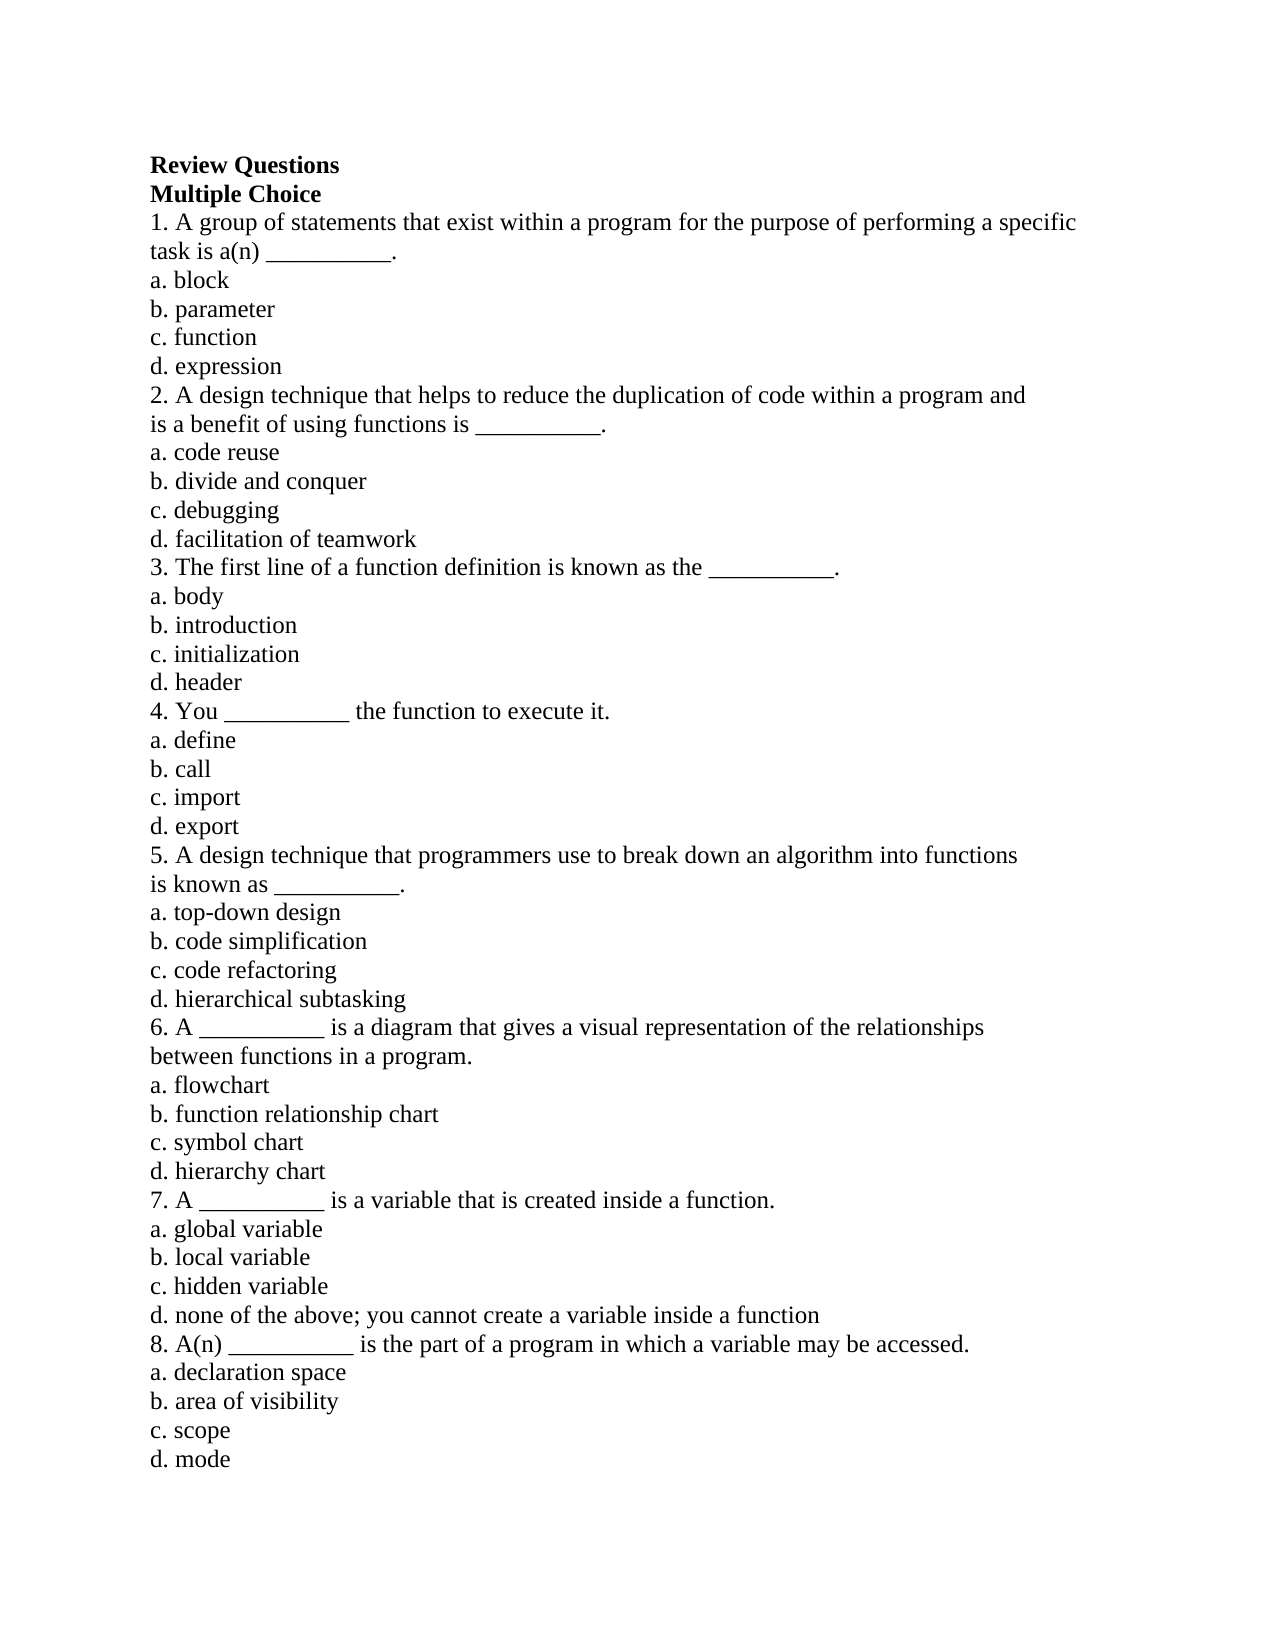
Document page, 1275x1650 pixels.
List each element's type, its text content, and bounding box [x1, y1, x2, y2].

text d. export [150, 811, 1125, 840]
text a. global variable [150, 1214, 1125, 1242]
text b. code simplification [150, 926, 1125, 955]
text 7. A __________ is a variable that is created inside a function. [150, 1185, 1125, 1214]
text between functions in a program. [150, 1041, 1125, 1070]
text a. top-down design [150, 897, 1125, 926]
text c. import [150, 782, 1125, 811]
text a. define [150, 725, 1125, 754]
text 5. A design technique that programmers use to break down an algorithm into functions [150, 840, 1125, 869]
text b. call [150, 754, 1125, 782]
text 4. You __________ the function to execute it. [150, 696, 1125, 725]
text d. mode [150, 1444, 1125, 1472]
text c. initialization [150, 639, 1125, 667]
text 8. A(n) __________ is the part of a program in which a variable may be accessed. [150, 1329, 1125, 1357]
text a. declaration space [150, 1357, 1125, 1386]
text d. header [150, 667, 1125, 696]
text c. function [150, 322, 1125, 351]
text b. area of visibility [150, 1386, 1125, 1415]
text Multiple Choice [150, 179, 1125, 207]
text task is a(n) __________. [150, 236, 1125, 265]
text 3. The first line of a function definition is known as the __________. [150, 552, 1125, 581]
text b. introduction [150, 610, 1125, 639]
text d. expression [150, 351, 1125, 380]
text d. facilitation of teamwork [150, 524, 1125, 552]
text Review Questions [150, 150, 1125, 179]
text is known as __________. [150, 869, 1125, 897]
text b. local variable [150, 1242, 1125, 1271]
text c. code refactoring [150, 955, 1125, 984]
text c. debugging [150, 495, 1125, 524]
text d. none of the above; you cannot create a variable inside a function [150, 1300, 1125, 1329]
text b. divide and conquer [150, 466, 1125, 495]
text d. hierarchy chart [150, 1156, 1125, 1185]
text c. symbol chart [150, 1127, 1125, 1156]
text a. body [150, 581, 1125, 610]
text a. flowchart [150, 1070, 1125, 1099]
text 1. A group of statements that exist within a program for the purpose of performing a specific [150, 207, 1125, 236]
text b. parameter [150, 294, 1125, 322]
text b. function relationship chart [150, 1099, 1125, 1127]
text a. code reuse [150, 437, 1125, 466]
text a. block [150, 265, 1125, 294]
text c. scope [150, 1415, 1125, 1444]
text 6. A __________ is a diagram that gives a visual representation of the relationships [150, 1012, 1125, 1041]
text d. hierarchical subtasking [150, 984, 1125, 1012]
text c. hidden variable [150, 1271, 1125, 1300]
text is a benefit of using functions is __________. [150, 409, 1125, 437]
text 2. A design technique that helps to reduce the duplication of code within a program and [150, 380, 1125, 409]
